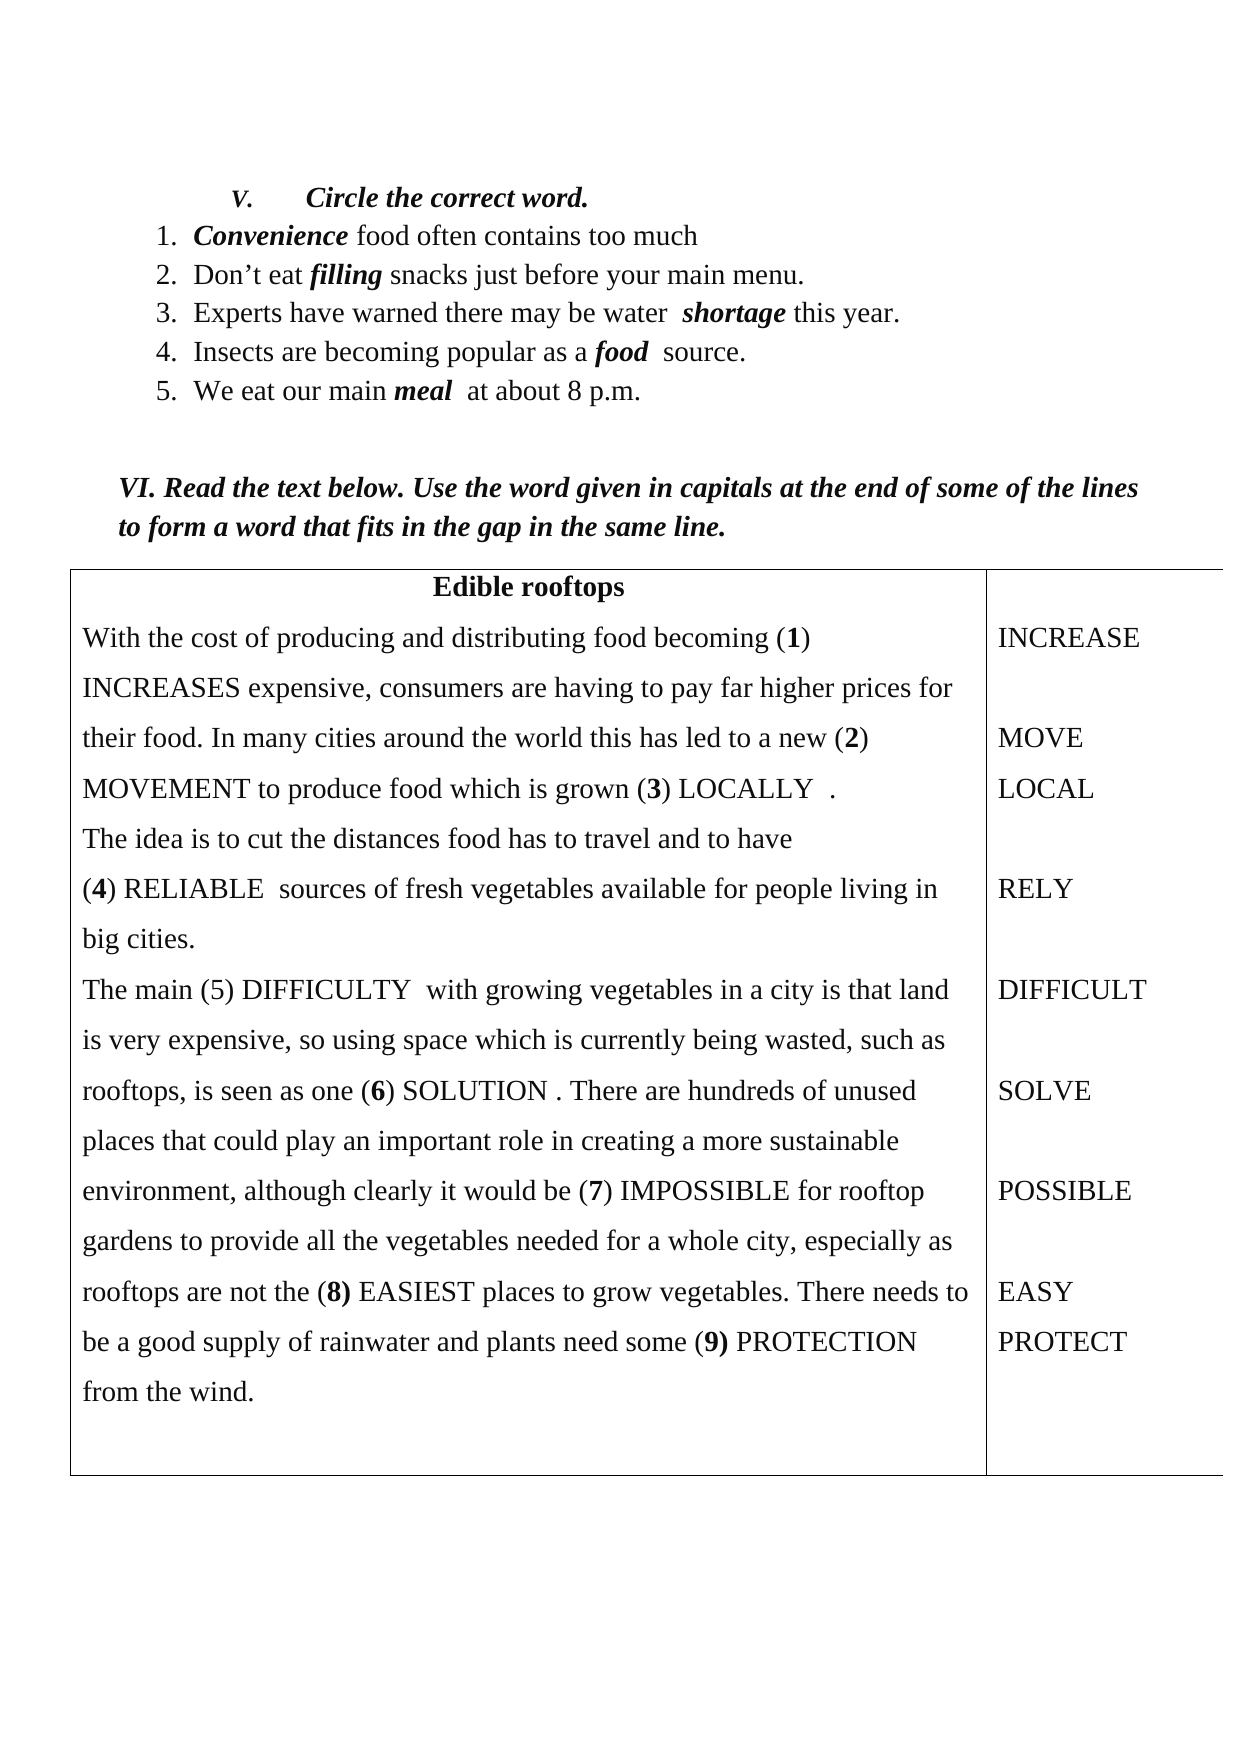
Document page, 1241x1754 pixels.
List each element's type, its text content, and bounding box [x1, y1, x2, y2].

list We eat our main meal at about 8 p.m. [156, 373, 1152, 406]
list Insects are becoming popular as a food source. [156, 334, 1152, 368]
table_header INCREASE MOVE LOCAL RELY DIFFICULT SOLVE POSSIBLE EASY PROTECT [987, 570, 1223, 1475]
list Convenience food often contains too much [156, 218, 1152, 252]
list Don’t eat filling snacks just before your main menu. [156, 257, 1152, 291]
table_header Edible rooftops With the cost of producing and distributing food becoming (1) INCREASES expensive, consumers are having to pay far higher prices for their food. In many cities around the world this has led to a new (2) MOVEMENT to produce food which is grown (3) LOCALLY . The idea is to cut the distances food has to travel and to have (4) RELIABLE sources of fresh vegetables available for people living in big cities. The main (5) DIFFICULTY with growing vegetables in a city is that land is very expensive, so using space which is currently being wasted, such as rooftops, is seen as one (6) SOLUTION . There are hundreds of unused places that could play an important role in creating a more sustainable environment, although clearly it would be (7) IMPOSSIBLE for rooftop gardens to provide all the vegetables needed for a whole city, especially as rooftops are not the (8) EASIEST places to grow vegetables. There needs to be a good supply of rainwater and plants need some (9) PROTECTION from the wind. [71, 570, 986, 1475]
text VI. Read the text below. Use the word given in capitals at the end of some of the lines to form a word that fits in the gap in the same line. [118, 471, 1152, 543]
list Circle the correct word. [231, 180, 1152, 213]
list Experts have warned there may be water shortage this year. [156, 296, 1152, 329]
